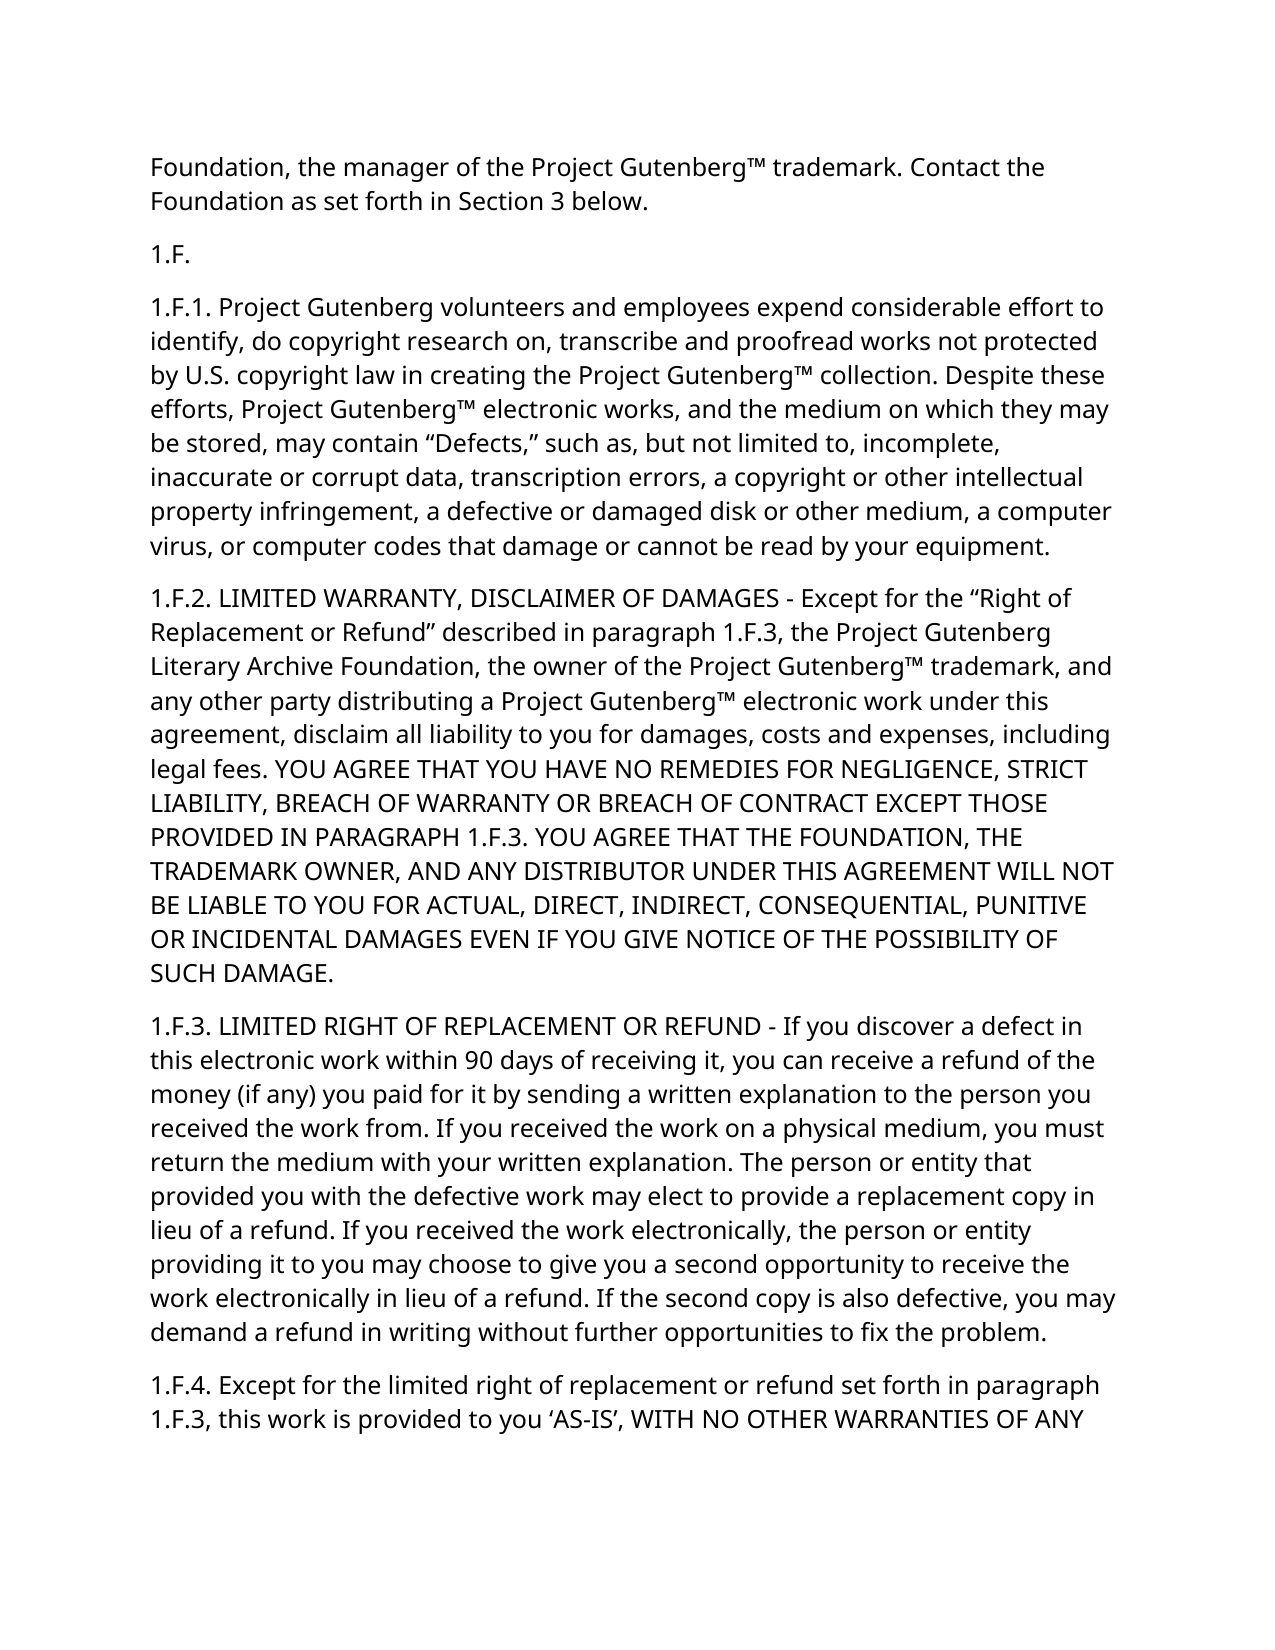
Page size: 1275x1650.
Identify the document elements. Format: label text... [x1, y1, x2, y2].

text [150, 150, 1125, 218]
text 1.F.1. Project Gutenberg volunteers and employees expend considerable effort to identify, do copyright research on, transcribe and proofread works not protected by U.S. copyright law in creating the Project Gutenberg™ collection. Despite these efforts, Project Gutenberg™ electronic works, and the medium on which they may be stored, may contain “Defects,” such as, but not limited to, incomplete, inaccurate or corrupt data, transcription errors, a copyright or other intellectual property infringement, a defective or damaged disk or other medium, a computer virus, or computer codes that damage or cannot be read by your equipment. [150, 290, 1125, 562]
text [150, 1368, 1125, 1436]
text 1.F.2. LIMITED WARRANTY, DISCLAIMER OF DAMAGES - Except for the “Right of Replacement or Refund” described in paragraph 1.F.3, the Project Gutenberg Literary Archive Foundation, the owner of the Project Gutenberg™ trademark, and any other party distributing a Project Gutenberg™ electronic work under this agreement, disclaim all liability to you for damages, costs and expenses, including legal fees. YOU AGREE THAT YOU HAVE NO REMEDIES FOR NEGLIGENCE, STRICT LIABILITY, BREACH OF WARRANTY OR BREACH OF CONTRACT EXCEPT THOSE PROVIDED IN PARAGRAPH 1.F.3. YOU AGREE THAT THE FOUNDATION, THE TRADEMARK OWNER, AND ANY DISTRIBUTOR UNDER THIS AGREEMENT WILL NOT BE LIABLE TO YOU FOR ACTUAL, DIRECT, INDIRECT, CONSEQUENTIAL, PUNITIVE OR INCIDENTAL DAMAGES EVEN IF YOU GIVE NOTICE OF THE POSSIBILITY OF SUCH DAMAGE. [150, 581, 1125, 990]
text 1.F. [150, 237, 1125, 271]
text 1.F.3. LIMITED RIGHT OF REPLACEMENT OR REFUND - If you discover a defect in this electronic work within 90 days of receiving it, you can receive a refund of the money (if any) you paid for it by sending a written explanation to the person you received the work from. If you received the work on a physical medium, you must return the medium with your written explanation. The person or entity that provided you with the defective work may elect to provide a replacement copy in lieu of a refund. If you received the work electronically, the person or entity providing it to you may choose to give you a second opportunity to receive the work electronically in lieu of a refund. If the second copy is also defective, you may demand a refund in writing without further opportunities to fix the problem. [150, 1008, 1125, 1349]
